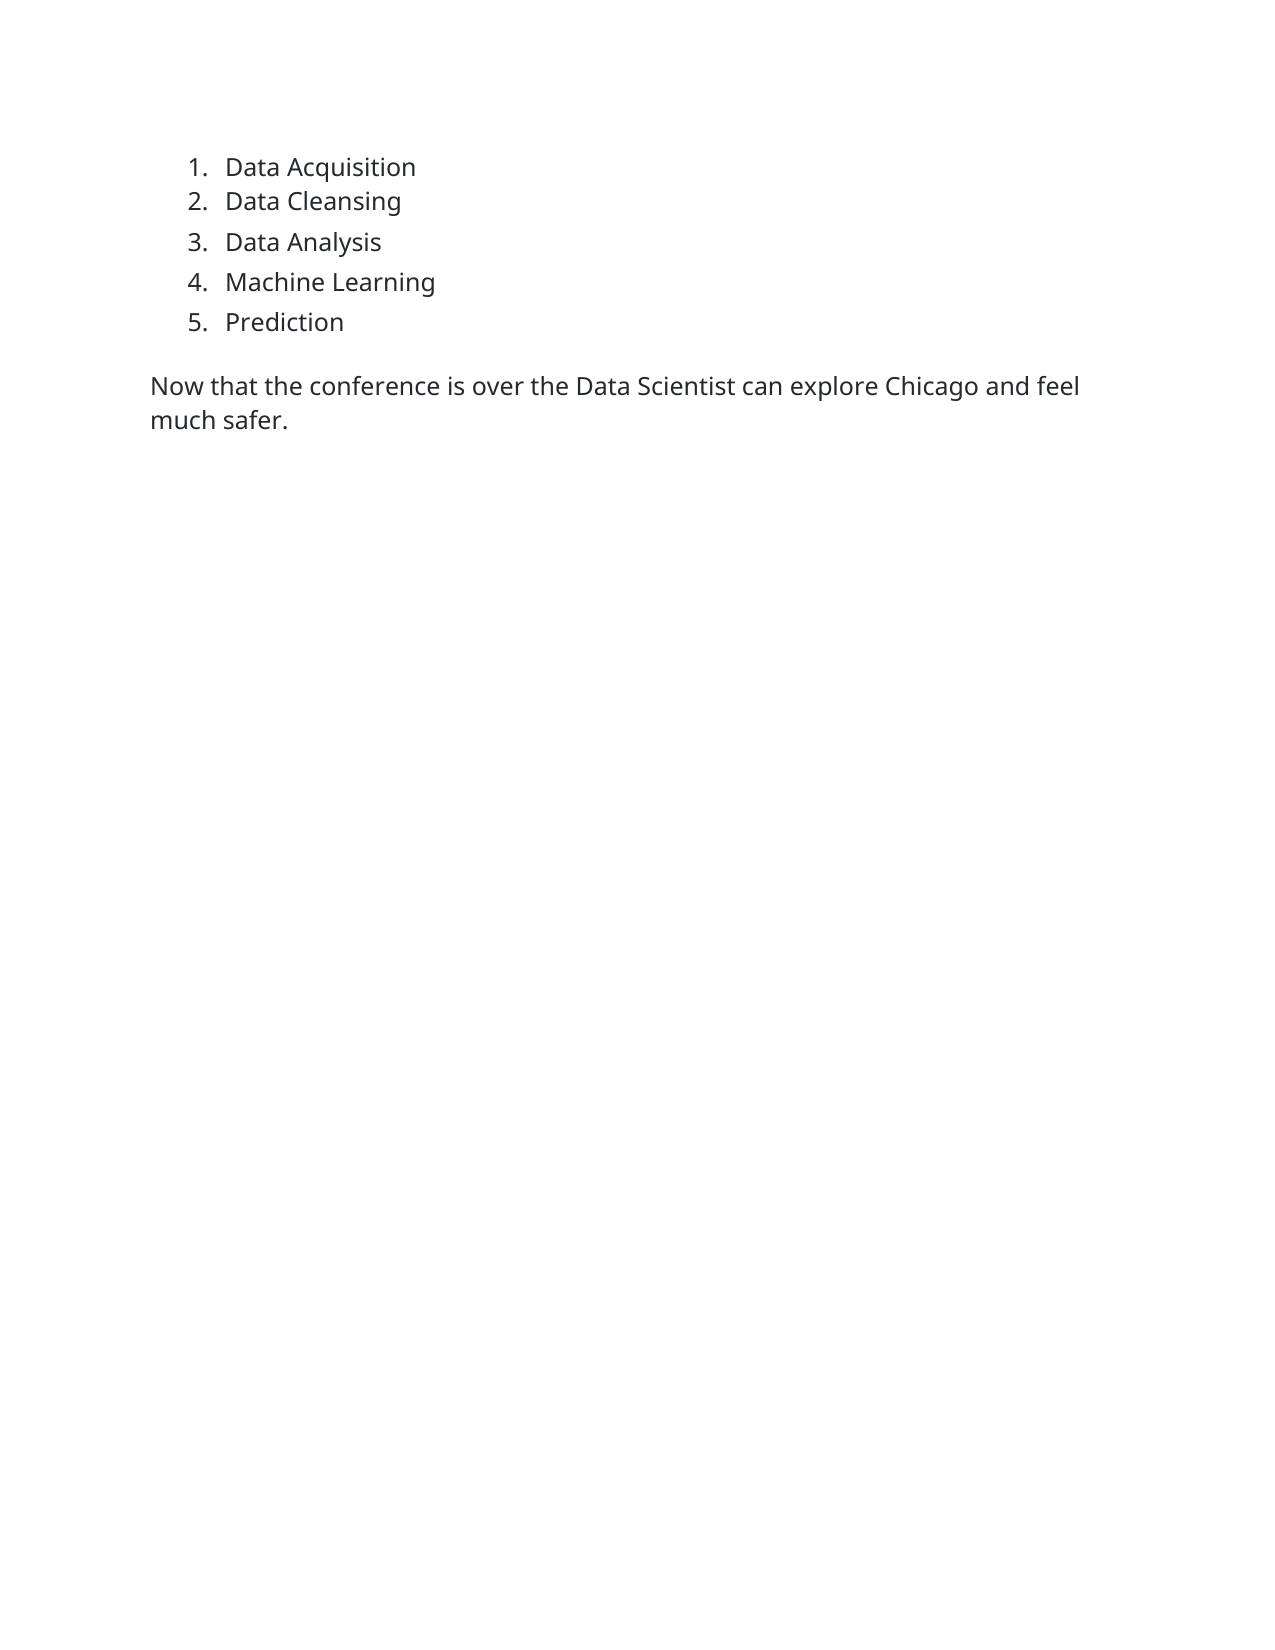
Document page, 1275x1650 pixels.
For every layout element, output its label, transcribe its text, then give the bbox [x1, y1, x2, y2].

list Data Analysis [187, 224, 1125, 258]
list Data Acquisition [187, 150, 1125, 184]
list Data Cleansing [187, 184, 1125, 218]
text Now that the conference is over the Data Scientist can explore Chicago and feel much safer. [150, 368, 1125, 436]
list Machine Learning [187, 265, 1125, 299]
list Prediction [187, 305, 1125, 339]
